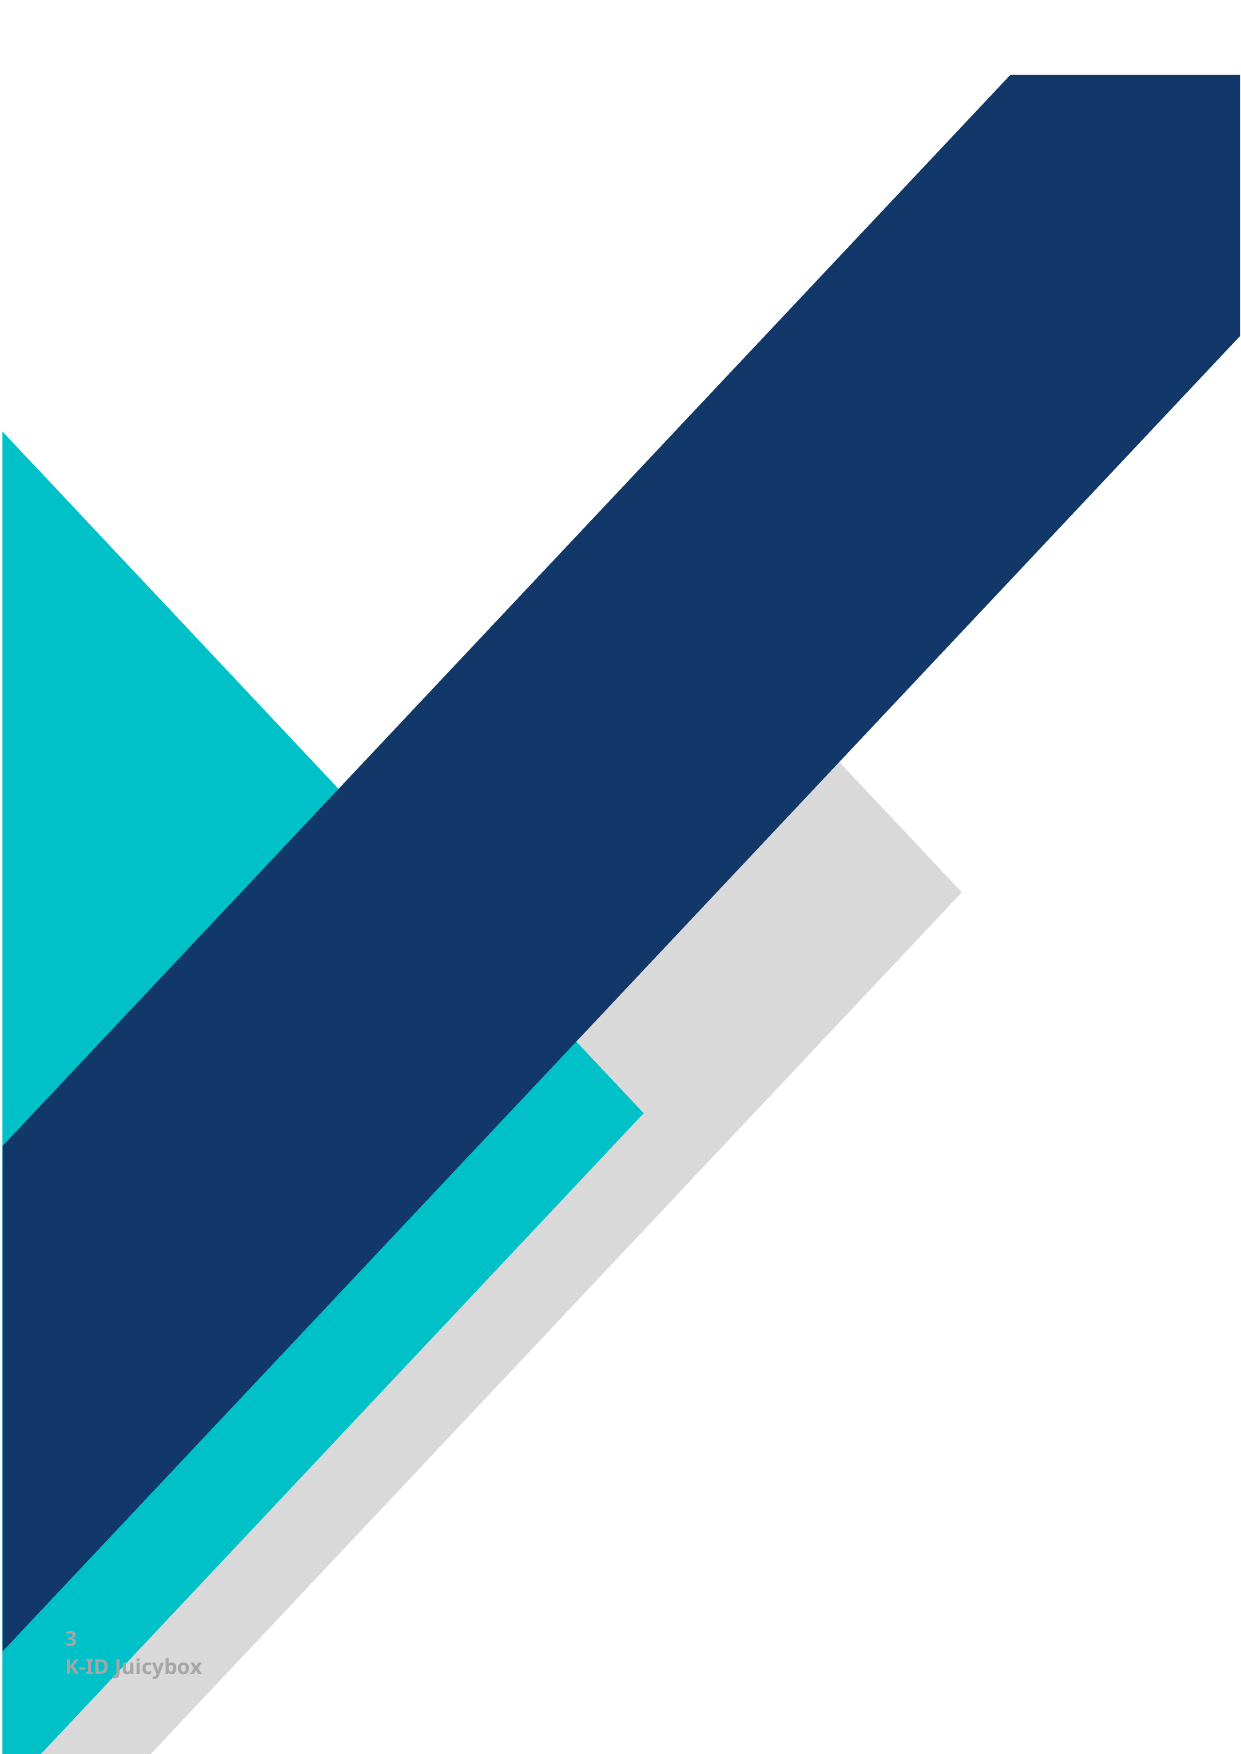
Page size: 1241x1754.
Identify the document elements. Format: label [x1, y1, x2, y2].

table_cell [65, 75, 627, 1624]
table_cell [627, 75, 1172, 1624]
